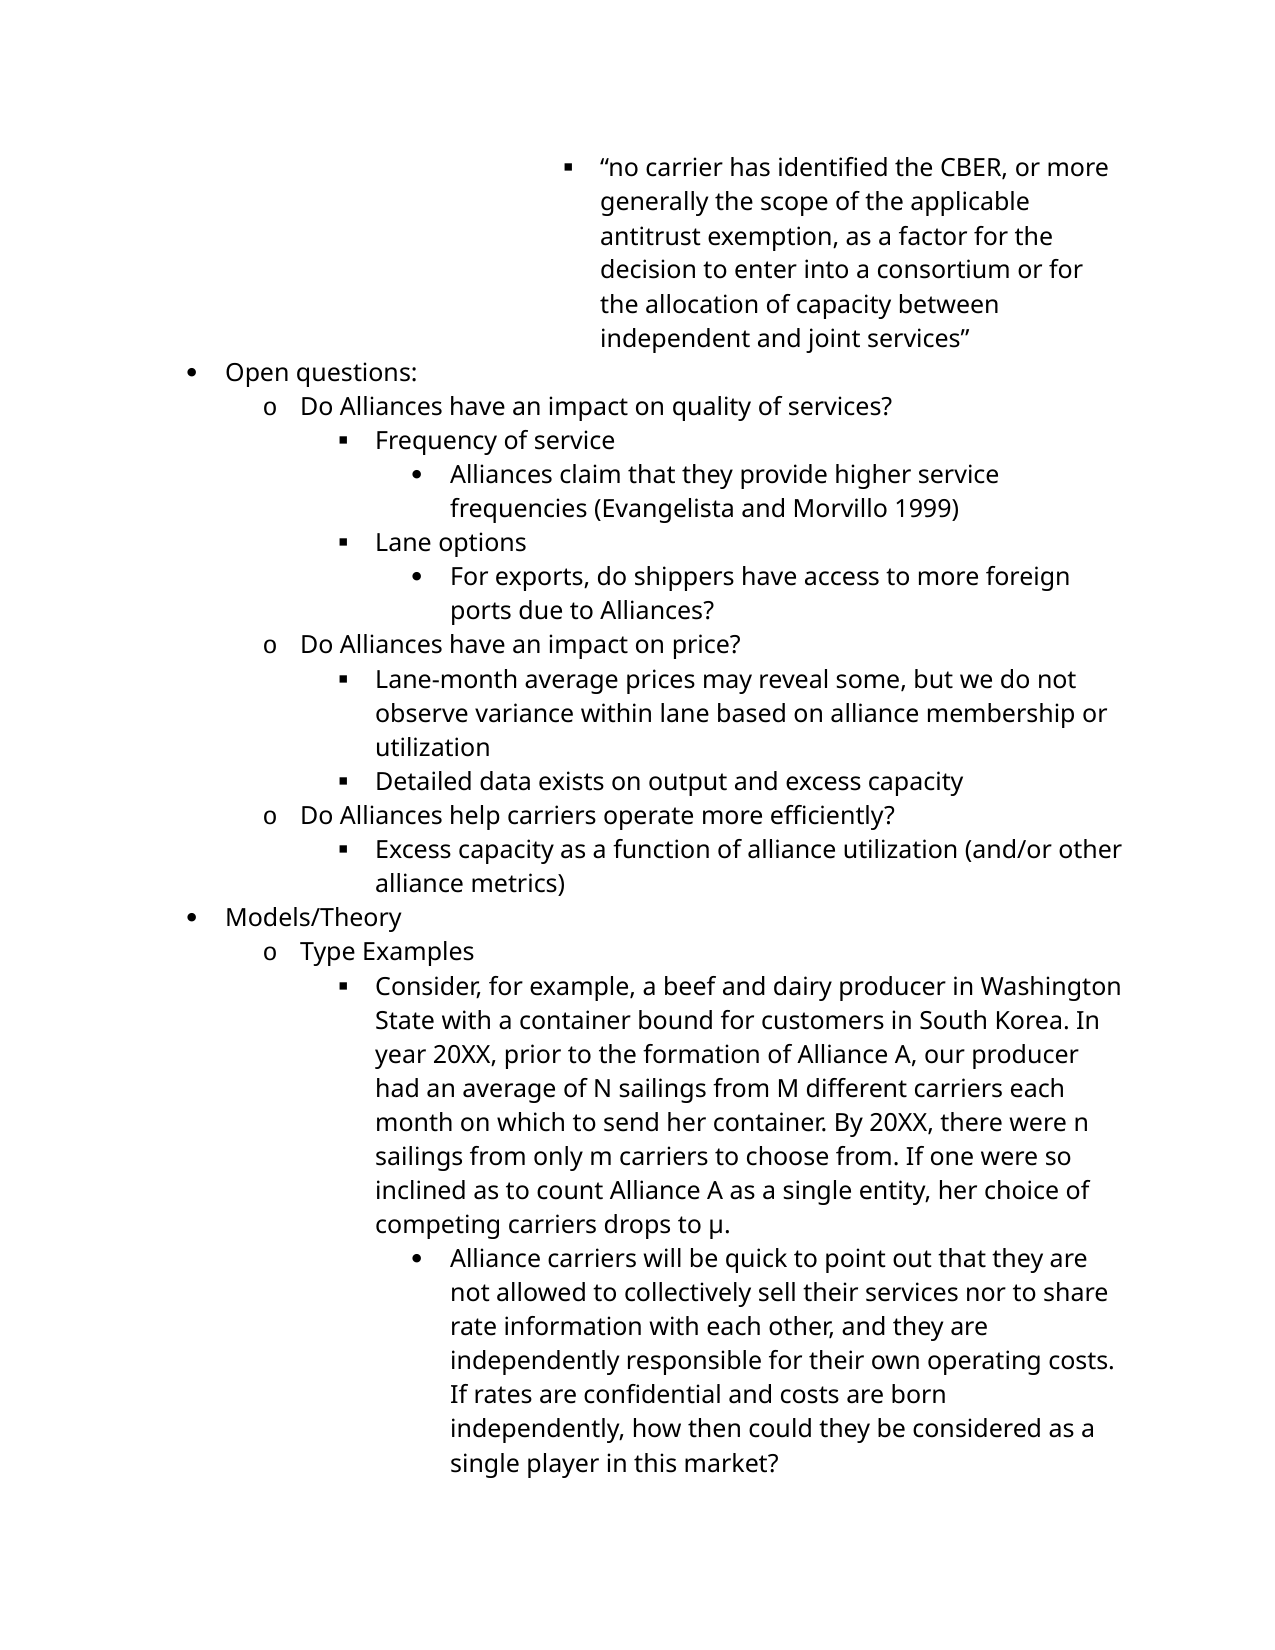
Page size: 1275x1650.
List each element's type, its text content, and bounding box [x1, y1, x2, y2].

list Do Alliances have an impact on quality of services? [262, 388, 1125, 423]
list Consider, for example, a beef and dairy producer in Washington State with a container bound for customers in South Korea. In year 20XX, prior to the formation of Alliance A, our producer had an average of N sailings from M different carriers each month on which to send her container. By 20XX, there were n sailings from only m carriers to choose from. If one were so inclined as to count Alliance A as a single entity, her choice of competing carriers drops to µ. [337, 968, 1125, 1241]
list Models/Theory [187, 900, 1125, 934]
list Do Alliances have an impact on price? [262, 627, 1125, 661]
list Excess capacity as a function of alliance utilization (and/or other alliance metrics) [337, 832, 1125, 900]
list Open questions: [187, 354, 1125, 388]
list Lane options [337, 525, 1125, 559]
list Lane-month average prices may reveal some, but we do not observe variance within lane based on alliance membership or utilization [337, 661, 1125, 763]
list Alliance carriers will be quick to point out that they are not allowed to collectively sell their services nor to share rate information with each other, and they are independently responsible for their own operating costs. If rates are confidential and costs are born independently, how then could they be considered as a single player in this market? [412, 1241, 1125, 1479]
list For exports, do shippers have access to more foreign ports due to Alliances? [412, 559, 1125, 627]
list Alliances claim that they provide higher service frequencies (Evangelista and Morvillo 1999) [412, 457, 1125, 525]
list “no carrier has identified the CBER, or more generally the scope of the applicable antitrust exemption, as a factor for the decision to enter into a consortium or for the allocation of capacity between independent and joint services” [562, 150, 1125, 354]
list Type Examples [262, 934, 1125, 968]
list Do Alliances help carriers operate more efficiently? [262, 798, 1125, 832]
list Detailed data exists on output and excess capacity [337, 763, 1125, 798]
list Frequency of service [337, 423, 1125, 457]
